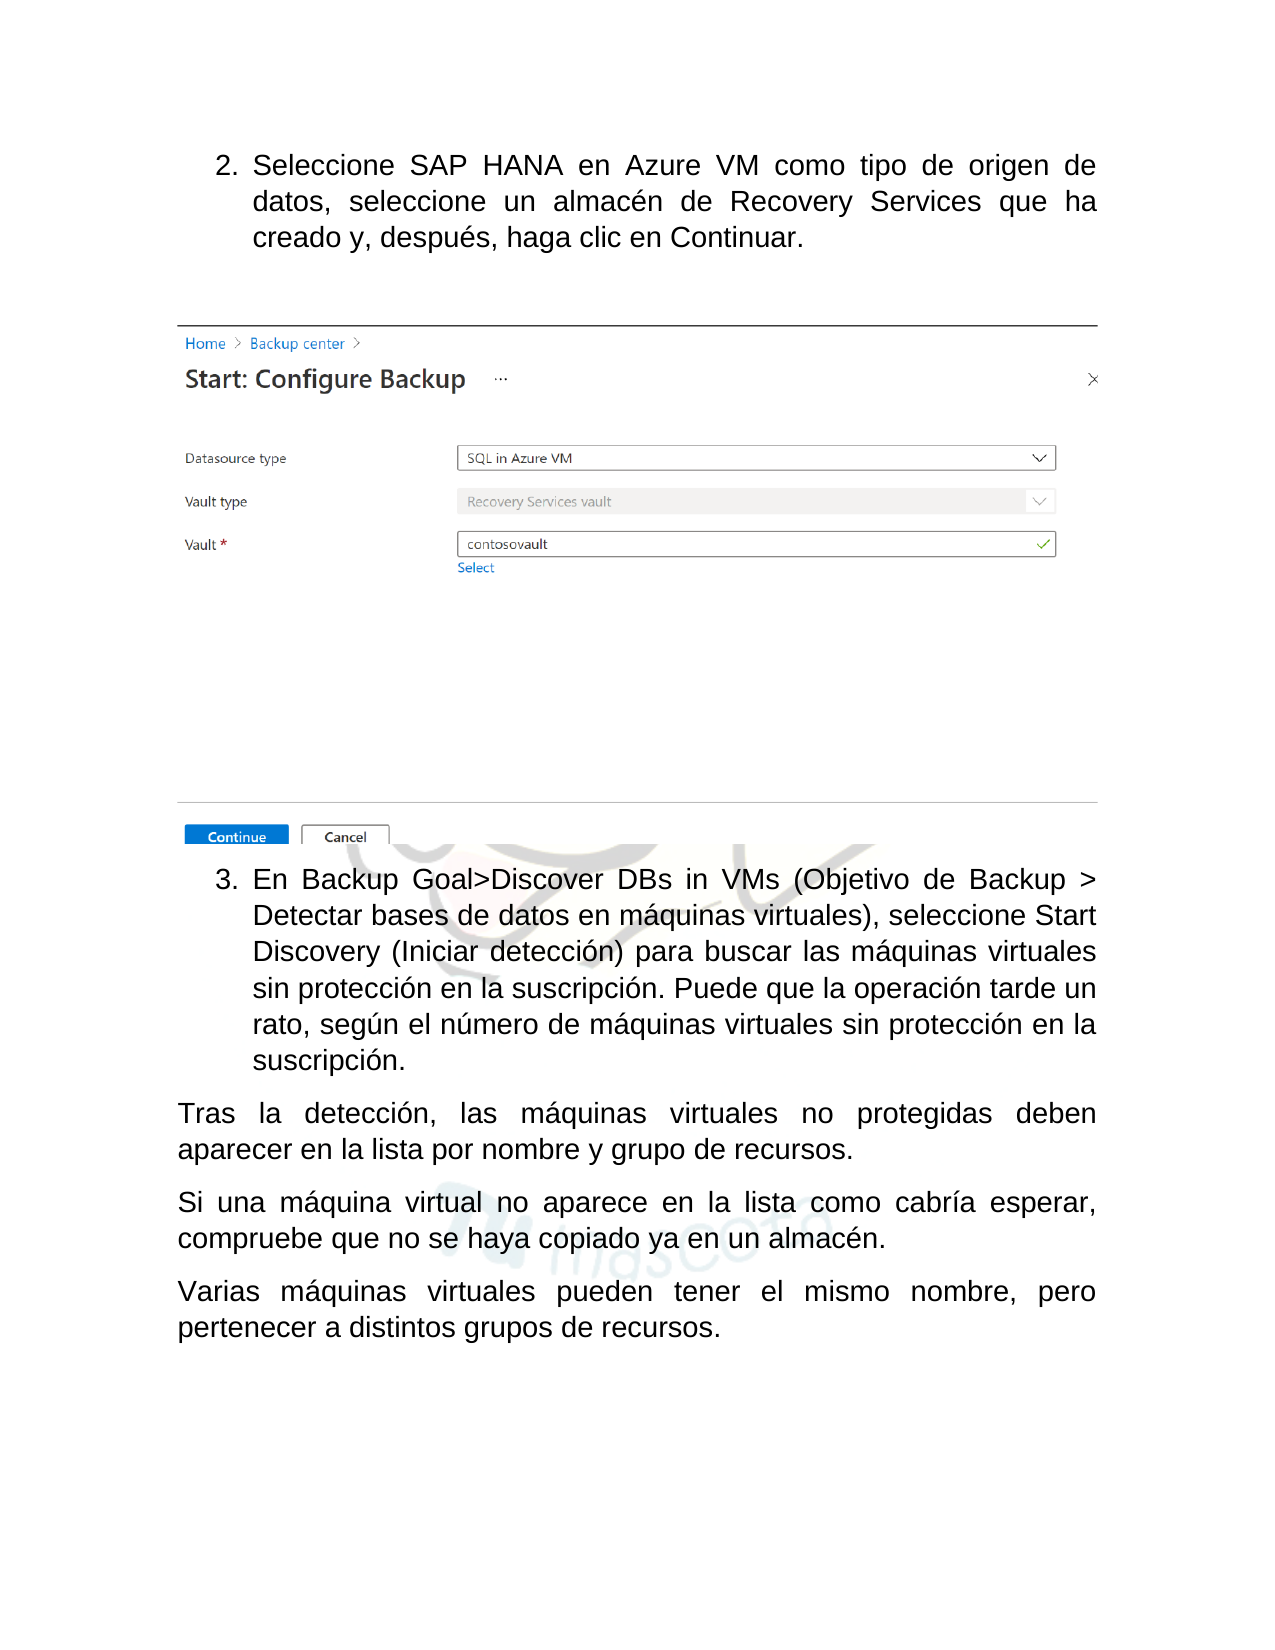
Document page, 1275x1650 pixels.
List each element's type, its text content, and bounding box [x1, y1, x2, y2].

list En Backup Goal>Discover DBs in VMs (Objetivo de Backup > Detectar bases de datos en máquinas virtuales), seleccione Start Discovery (Iniciar detección) para buscar las máquinas virtuales sin protección en la suscripción. Puede que la operación tarde un rato, según el número de máquinas virtuales sin protección en la suscripción. [215, 862, 1098, 1076]
picture [177, 325, 1098, 844]
text Tras la detección, las máquinas virtuales no protegidas deben aparecer en la lista por nombre y grupo de recursos. [177, 1096, 1098, 1165]
text Varias máquinas virtuales pueden tener el mismo nombre, pero pertenecer a distintos grupos de recursos. [177, 1274, 1098, 1343]
text Si una máquina virtual no aparece en la lista como cabría esperar, compruebe que no se haya copiado ya en un almacén. [177, 1185, 1098, 1254]
list Seleccione SAP HANA en Azure VM como tipo de origen de datos, seleccione un almacén de Recovery Services que ha creado y, después, haga clic en Continuar. [215, 148, 1098, 253]
